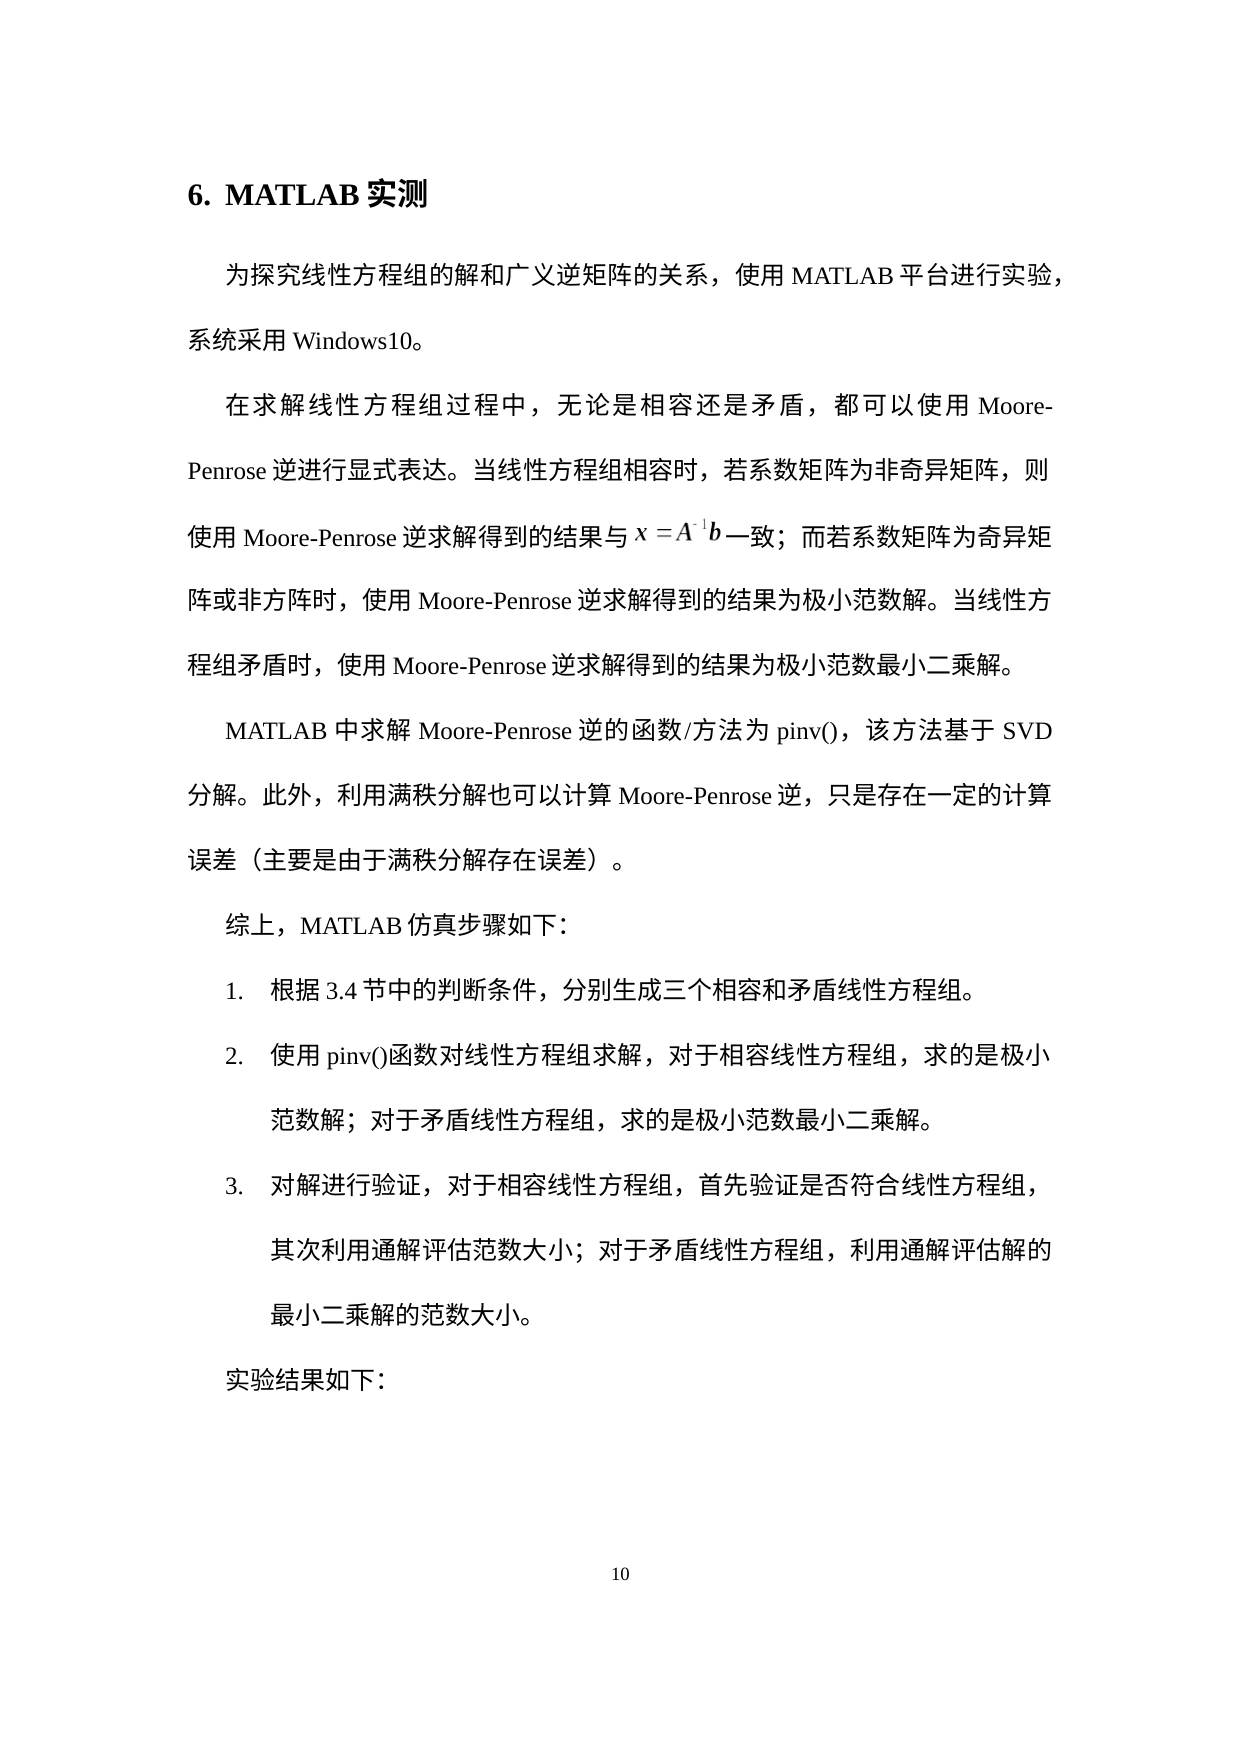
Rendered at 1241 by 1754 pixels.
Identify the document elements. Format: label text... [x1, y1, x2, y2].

text 在求解线性方程组过程中，无论是相容还是矛盾，都可以使用Moore-Penrose逆进行显式表达。当线性方程组相容时，若系数矩阵为非奇异矩阵，则使用Moore-Penrose逆求解得到的结果与一致；而若系数矩阵为奇异矩阵或非方阵时，使用Moore-Penrose逆求解得到的结果为极小范数解。当线性方程组矛盾时，使用Moore-Penrose逆求解得到的结果为极小范数最小二乘解。 [187, 371, 1053, 696]
text MATLAB中求解Moore-Penrose逆的函数/方法为pinv()，该方法基于SVD分解。此外，利用满秩分解也可以计算Moore-Penrose逆，只是存在一定的计算误差（主要是由于满秩分解存在误差）。 [187, 696, 1053, 891]
text 实验结果如下： [225, 1346, 1053, 1411]
text 综上，MATLAB仿真步骤如下： [187, 891, 1053, 956]
list 根据3.4节中的判断条件，分别生成三个相容和矛盾线性方程组。 [225, 956, 1053, 1021]
text 为探究线性方程组的解和广义逆矩阵的关系，使用MATLAB平台进行实验，系统采用Windows10。 [187, 241, 1053, 371]
subtitle MATLAB实测 [187, 159, 1053, 224]
list 对解进行验证，对于相容线性方程组，首先验证是否符合线性方程组，其次利用通解评估范数大小；对于矛盾线性方程组，利用通解评估解的最小二乘解的范数大小。 [225, 1151, 1053, 1346]
list 使用pinv()函数对线性方程组求解，对于相容线性方程组，求的是极小范数解；对于矛盾线性方程组，求的是极小范数最小二乘解。 [225, 1021, 1053, 1151]
